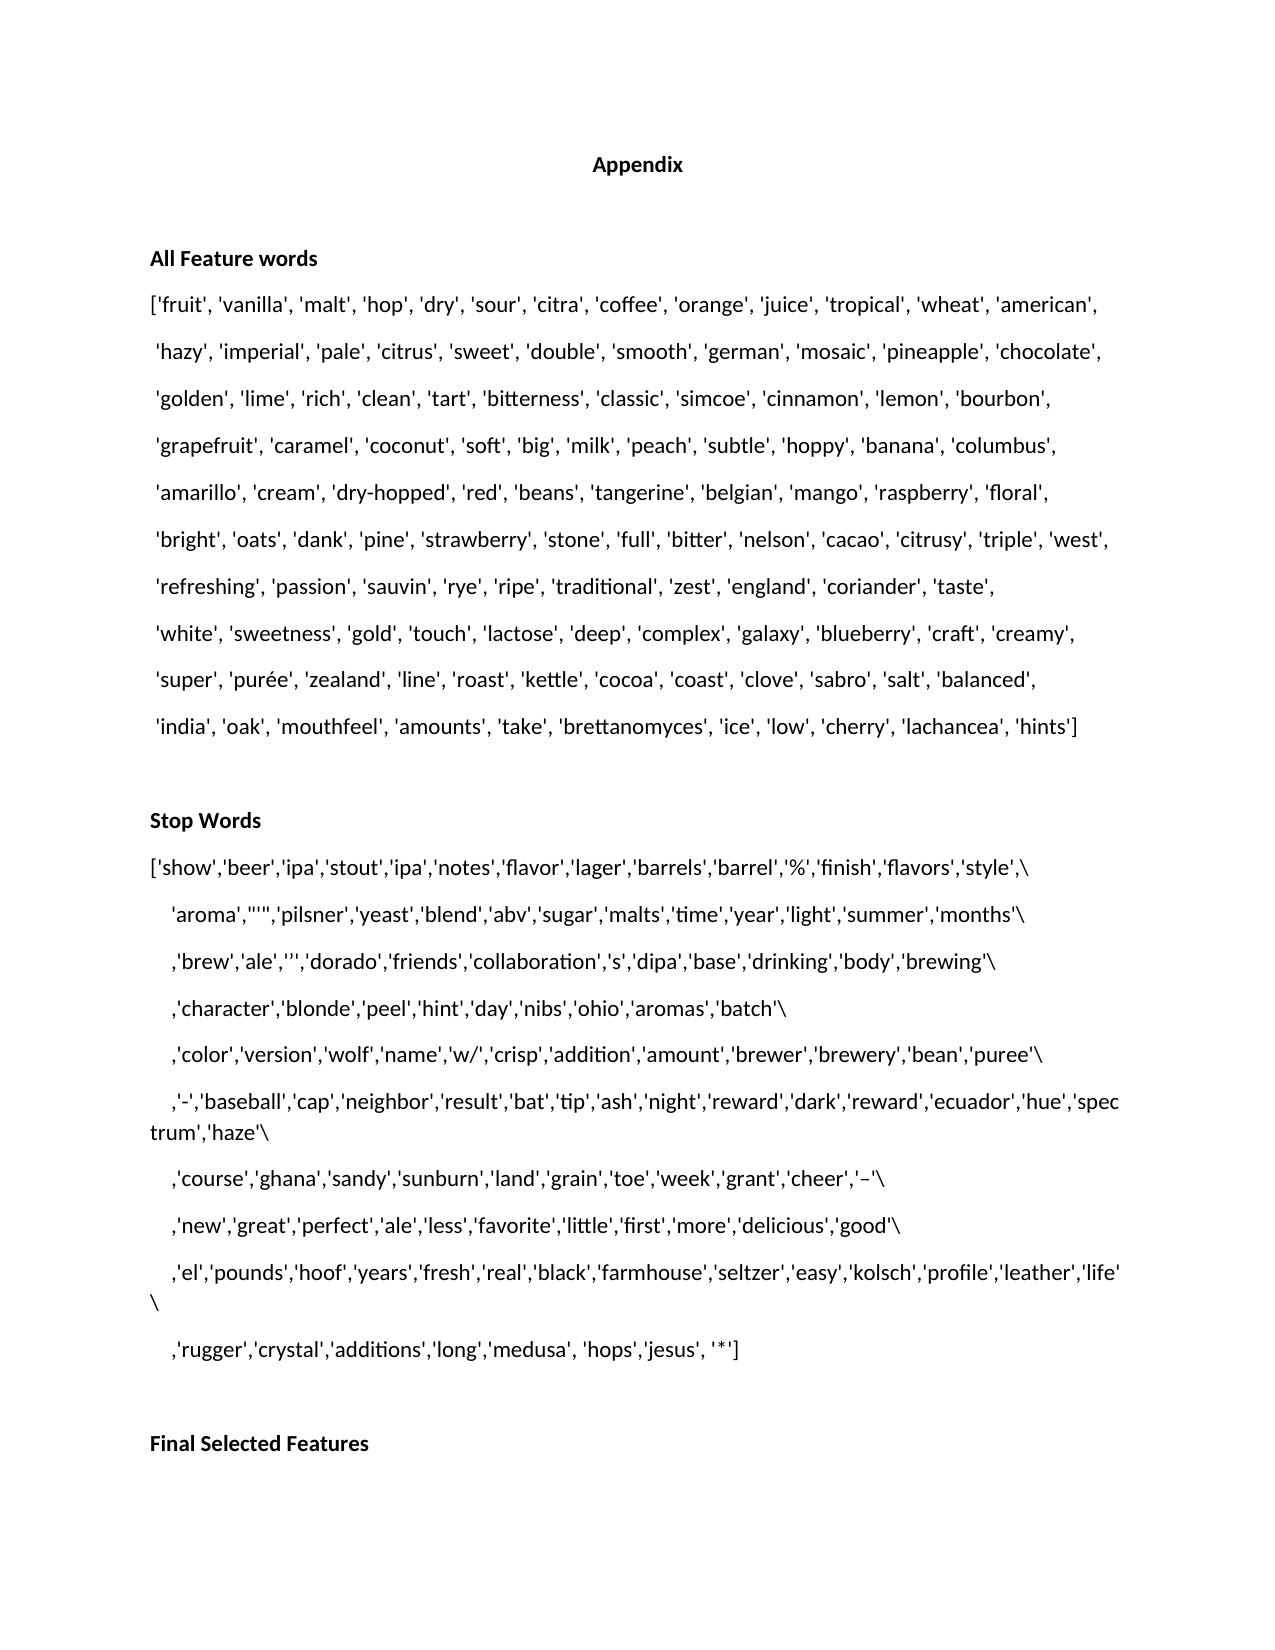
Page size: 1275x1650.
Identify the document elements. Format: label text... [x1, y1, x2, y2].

text ['show','beer','ipa','stout','ipa','notes','flavor','lager','barrels','barrel','%','finish','flavors','style',\ [150, 853, 1125, 881]
text 'amarillo', 'cream', 'dry-hopped', 'red', 'beans', 'tangerine', 'belgian', 'mango', 'raspberry', 'floral', [150, 478, 1125, 506]
text 'super', 'purée', 'zealand', 'line', 'roast', 'kettle', 'cocoa', 'coast', 'clove', 'sabro', 'salt', 'balanced', [150, 666, 1125, 694]
text 'aroma',"'",'pilsner','yeast','blend','abv','sugar','malts','time','year','light','summer','months'\ [150, 900, 1125, 928]
text ,'rugger','crystal','additions','long','medusa', 'hops','jesus', '*'] [150, 1335, 1125, 1363]
text ,'new','great','perfect','ale','less','favorite','little','first','more','delicious','good'\ [150, 1211, 1125, 1239]
text 'hazy', 'imperial', 'pale', 'citrus', 'sweet', 'double', 'smooth', 'german', 'mosaic', 'pineapple', 'chocolate', [150, 337, 1125, 366]
text 'grapefruit', 'caramel', 'coconut', 'soft', 'big', 'milk', 'peach', 'subtle', 'hoppy', 'banana', 'columbus', [150, 431, 1125, 459]
text 'white', 'sweetness', 'gold', 'touch', 'lactose', 'deep', 'complex', 'galaxy', 'blueberry', 'craft', 'creamy', [150, 619, 1125, 647]
text 'india', 'oak', 'mouthfeel', 'amounts', 'take', 'brettanomyces', 'ice', 'low', 'cherry', 'lachancea', 'hints'] [150, 712, 1125, 741]
text Appendix [150, 150, 1125, 178]
text ,'el','pounds','hoof','years','fresh','real','black','farmhouse','seltzer','easy','kolsch','profile','leather','life'\ [150, 1258, 1125, 1317]
text ,'brew','ale','’','dorado','friends','collaboration','s','dipa','base','drinking','body','brewing'\ [150, 947, 1125, 975]
text ,'character','blonde','peel','hint','day','nibs','ohio','aromas','batch'\ [150, 994, 1125, 1022]
text All Feature words [150, 244, 1125, 272]
text ['fruit', 'vanilla', 'malt', 'hop', 'dry', 'sour', 'citra', 'coffee', 'orange', 'juice', 'tropical', 'wheat', 'american', [150, 291, 1125, 319]
text ,'color','version','wolf','name','w/','crisp','addition','amount','brewer','brewery','bean','puree'\ [150, 1041, 1125, 1069]
text Final Selected Features [150, 1429, 1125, 1457]
text ,'course','ghana','sandy','sunburn','land','grain','toe','week','grant','cheer','–'\ [150, 1164, 1125, 1193]
text Stop Words [150, 806, 1125, 834]
text 'golden', 'lime', 'rich', 'clean', 'tart', 'bitterness', 'classic', 'simcoe', 'cinnamon', 'lemon', 'bourbon', [150, 384, 1125, 412]
text 'refreshing', 'passion', 'sauvin', 'rye', 'ripe', 'traditional', 'zest', 'england', 'coriander', 'taste', [150, 572, 1125, 600]
text ,'-','baseball','cap','neighbor','result','bat','tip','ash','night','reward','dark','reward','ecuador','hue','spectrum','haze'\ [150, 1087, 1125, 1146]
text 'bright', 'oats', 'dank', 'pine', 'strawberry', 'stone', 'full', 'bitter', 'nelson', 'cacao', 'citrusy', 'triple', 'west', [150, 525, 1125, 553]
